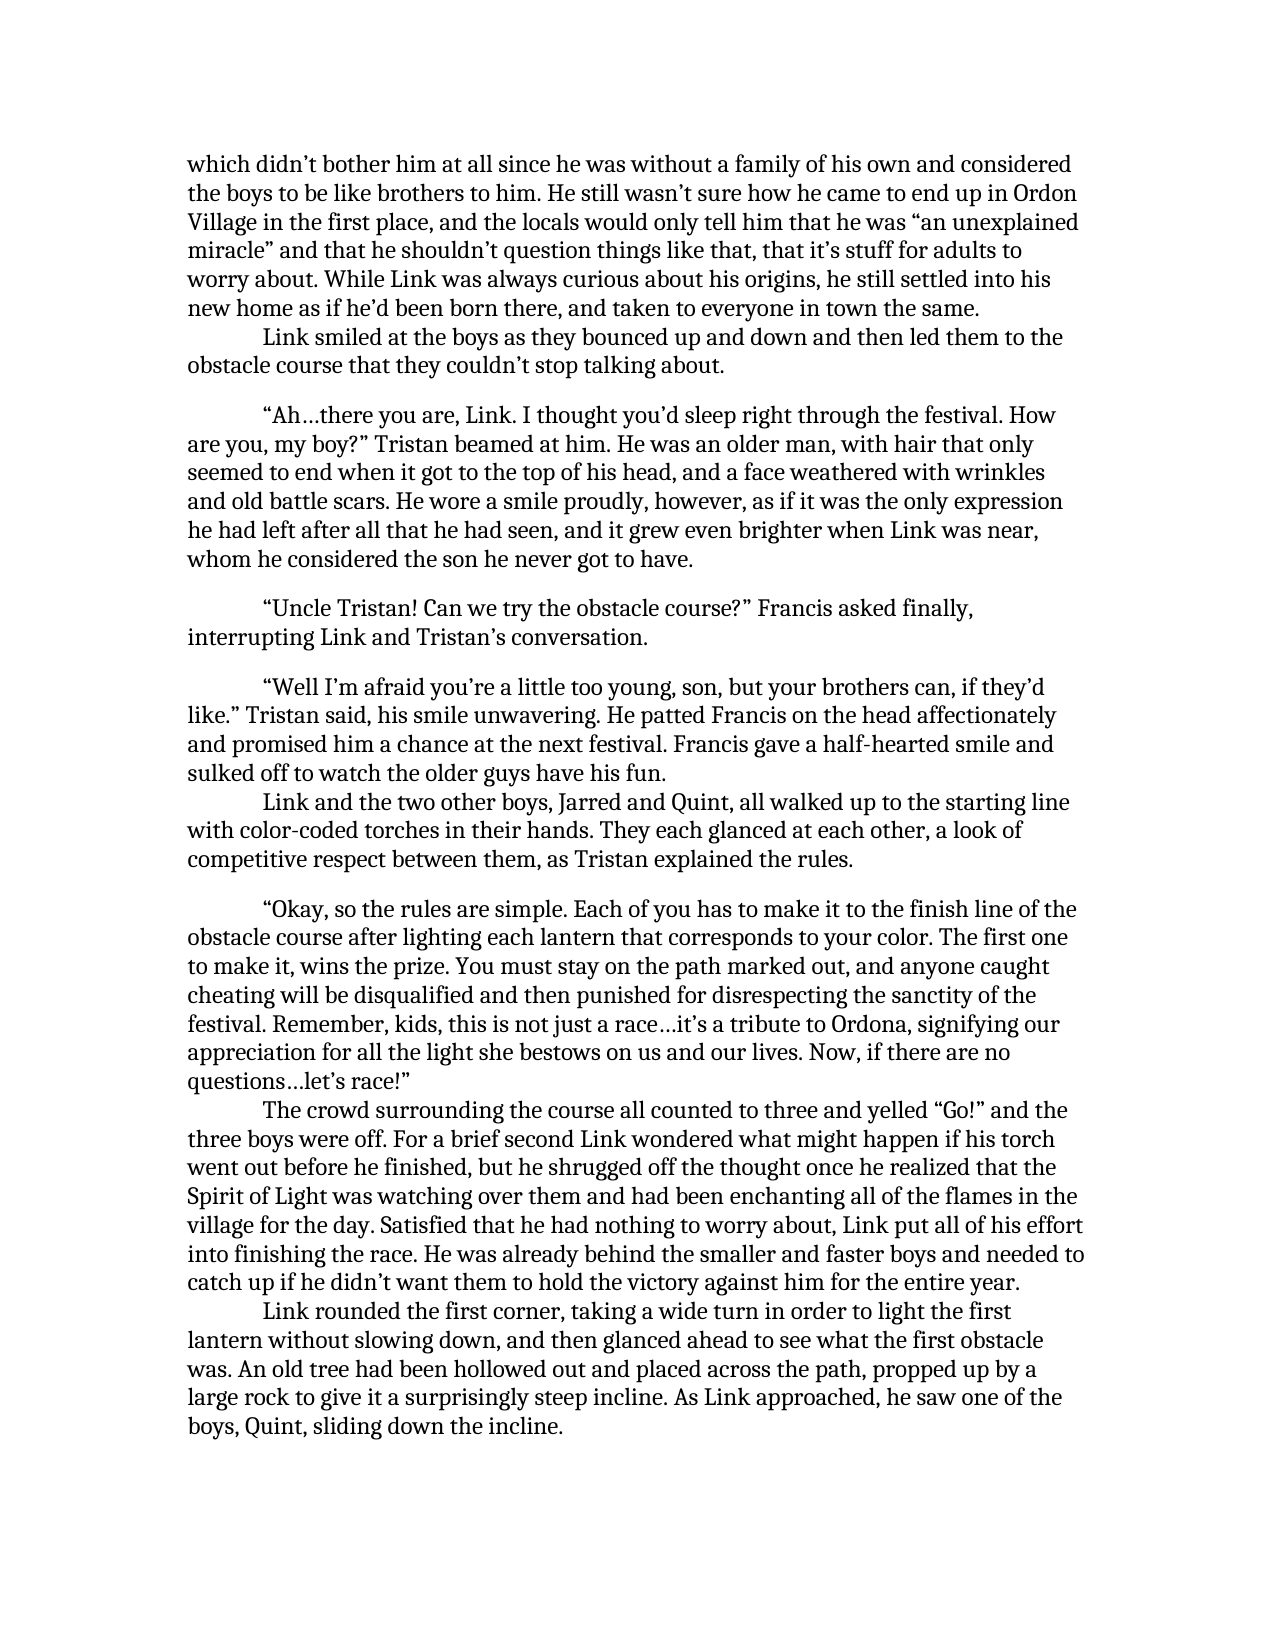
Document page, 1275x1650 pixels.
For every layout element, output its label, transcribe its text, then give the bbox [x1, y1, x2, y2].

text “Ah…there you are, Link. I thought you’d sleep right through the festival. How are you, my boy?” Tristan beamed at him. He was an older man, with hair that only seemed to end when it got to the top of his head, and a face weathered with wrinkles and old battle scars. He wore a smile proudly, however, as if it was the only expression he had left after all that he had seen, and it grew even brighter when Link was near, whom he considered the son he never got to have. [187, 401, 1087, 573]
text “Okay, so the rules are simple. Each of you has to make it to the finish line of the obstacle course after lighting each lantern that corresponds to your color. The first one to make it, wins the prize. You must stay on the path marked out, and anyone caught cheating will be disqualified and then punished for disrespecting the sanctity of the festival. Remember, kids, this is not just a race…it’s a tribute to Ordona, signifying our appreciation for all the light she bestows on us and our lives. Now, if there are no questions…let’s race!” The crowd surrounding the course all counted to three and yelled “Go!” and the three boys were off. For a brief second Link wondered what might happen if his torch went out before he finished, but he shrugged off the thought once he realized that the Spirit of Light was watching over them and had been enchanting all of the flames in the village for the day. Satisfied that he had nothing to worry about, Link put all of his effort into finishing the race. He was already behind the smaller and faster boys and needed to catch up if he didn’t want them to hold the victory against him for the entire year. Link rounded the first corner, taking a wide turn in order to light the first lantern without slowing down, and then glanced ahead to see what the first obstacle was. An old tree had been hollowed out and placed across the path, propped up by a large rock to give it a surprisingly steep incline. As Link approached, he saw one of the boys, Quint, sliding down the incline. [187, 894, 1087, 1441]
text “Uncle Tristan! Can we try the obstacle course?” Francis asked finally, interrupting Link and Tristan’s conversation. [187, 594, 1087, 652]
text “Well I’m afraid you’re a little too young, son, but your brothers can, if they’d like.” Tristan said, his smile unwavering. He patted Francis on the head affectionately and promised him a chance at the next festival. Francis gave a half-hearted smile and sulked off to watch the older guys have his fun. Link and the two other boys, Jarred and Quint, all walked up to the starting line with color-coded torches in their hands. They each glanced at each other, a look of competitive respect between them, as Tristan explained the rules. [187, 672, 1087, 874]
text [187, 150, 1087, 380]
